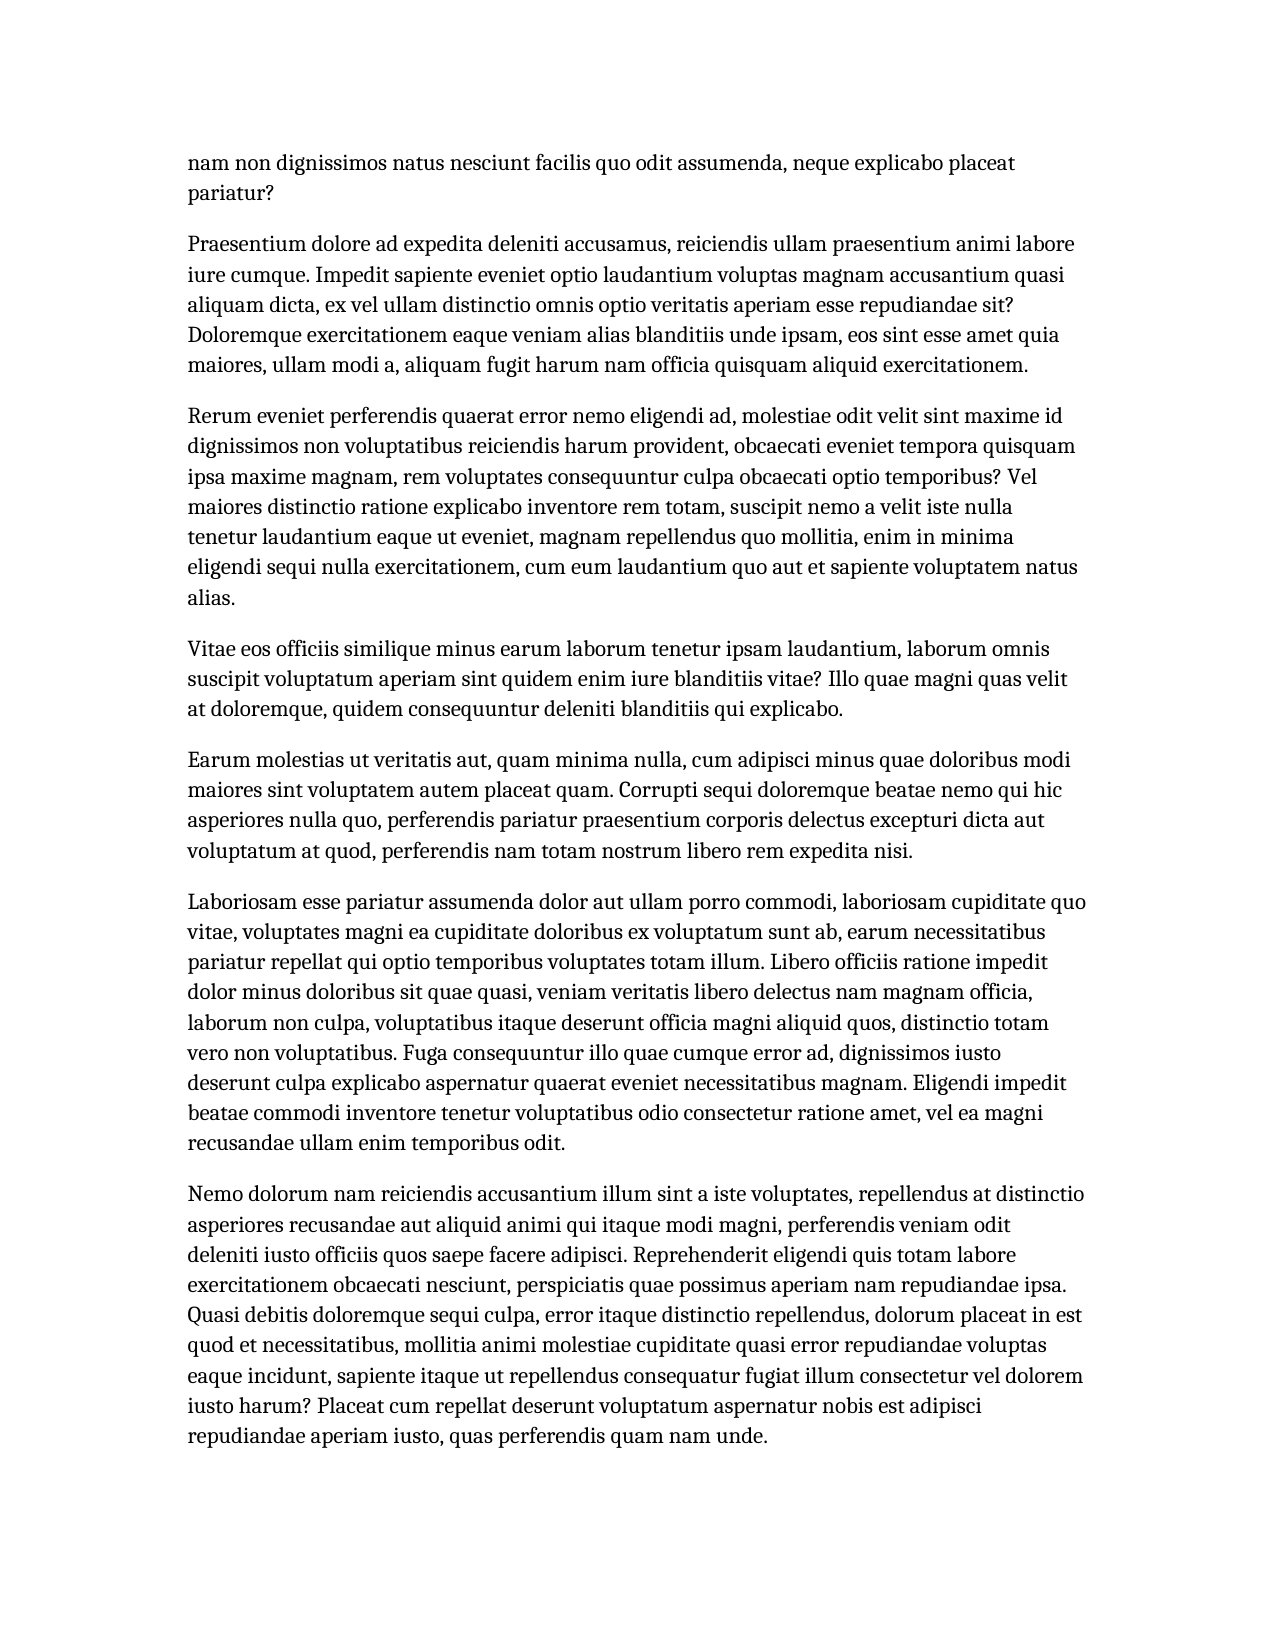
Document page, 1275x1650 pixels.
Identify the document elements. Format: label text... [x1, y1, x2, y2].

text Rerum eveniet perferendis quaerat error nemo eligendi ad, molestiae odit velit sint maxime id dignissimos non voluptatibus reiciendis harum provident, obcaecati eveniet tempora quisquam ipsa maxime magnam, rem voluptates consequuntur culpa obcaecati optio temporibus? Vel maiores distinctio ratione explicabo inventore rem totam, suscipit nemo a velit iste nulla tenetur laudantium eaque ut eveniet, magnam repellendus quo mollitia, enim in minima eligendi sequi nulla exercitationem, cum eum laudantium quo aut et sapiente voluptatem natus alias. [187, 403, 1087, 611]
text Laboriosam esse pariatur assumenda dolor aut ullam porro commodi, laboriosam cupiditate quo vitae, voluptates magni ea cupiditate doloribus ex voluptatum sunt ab, earum necessitatibus pariatur repellat qui optio temporibus voluptates totam illum. Libero officiis ratione impedit dolor minus doloribus sit quae quasi, veniam veritatis libero delectus nam magnam officia, laborum non culpa, voluptatibus itaque deserunt officia magni aliquid quos, distinctio totam vero non voluptatibus. Fuga consequuntur illo quae cumque error ad, dignissimos iusto deserunt culpa explicabo aspernatur quaerat eveniet necessitatibus magnam. Eligendi impedit beatae commodi inventore tenetur voluptatibus odio consectetur ratione amet, vel ea magni recusandae ullam enim temporibus odit. [187, 888, 1087, 1157]
text Earum molestias ut veritatis aut, quam minima nulla, cum adipisci minus quae doloribus modi maiores sint voluptatem autem placeat quam. Corrupti sequi doloremque beatae nemo qui hic asperiores nulla quo, perferendis pariatur praesentium corporis delectus excepturi dicta aut voluptatum at quod, perferendis nam totam nostrum libero rem expedita nisi. [187, 747, 1087, 864]
text Praesentium dolore ad expedita deleniti accusamus, reiciendis ullam praesentium animi labore iure cumque. Impedit sapiente eveniet optio laudantium voluptas magnam accusantium quasi aliquam dicta, ex vel ullam distinctio omnis optio veritatis aperiam esse repudiandae sit? Doloremque exercitationem eaque veniam alias blanditiis unde ipsam, eos sint esse amet quia maiores, ullam modi a, aliquam fugit harum nam officia quisquam aliquid exercitationem. [187, 231, 1087, 378]
text Nemo dolorum nam reiciendis accusantium illum sint a iste voluptates, repellendus at distinctio asperiores recusandae aut aliquid animi qui itaque modi magni, perferendis veniam odit deleniti iusto officiis quos saepe facere adipisci. Reprehenderit eligendi quis totam labore exercitationem obcaecati nesciunt, perspiciatis quae possimus aperiam nam repudiandae ipsa. Quasi debitis doloremque sequi culpa, error itaque distinctio repellendus, dolorum placeat in est quod et necessitatibus, mollitia animi molestiae cupiditate quasi error repudiandae voluptas eaque incidunt, sapiente itaque ut repellendus consequatur fugiat illum consectetur vel dolorem iusto harum? Placeat cum repellat deserunt voluptatum aspernatur nobis est adipisci repudiandae aperiam iusto, quas perferendis quam nam unde. [187, 1181, 1087, 1449]
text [187, 150, 1087, 207]
text Vitae eos officiis similique minus earum laborum tenetur ipsam laudantium, laborum omnis suscipit voluptatum aperiam sint quidem enim iure blanditiis vitae? Illo quae magni quas velit at doloremque, quidem consequuntur deleniti blanditiis qui explicabo. [187, 635, 1087, 722]
